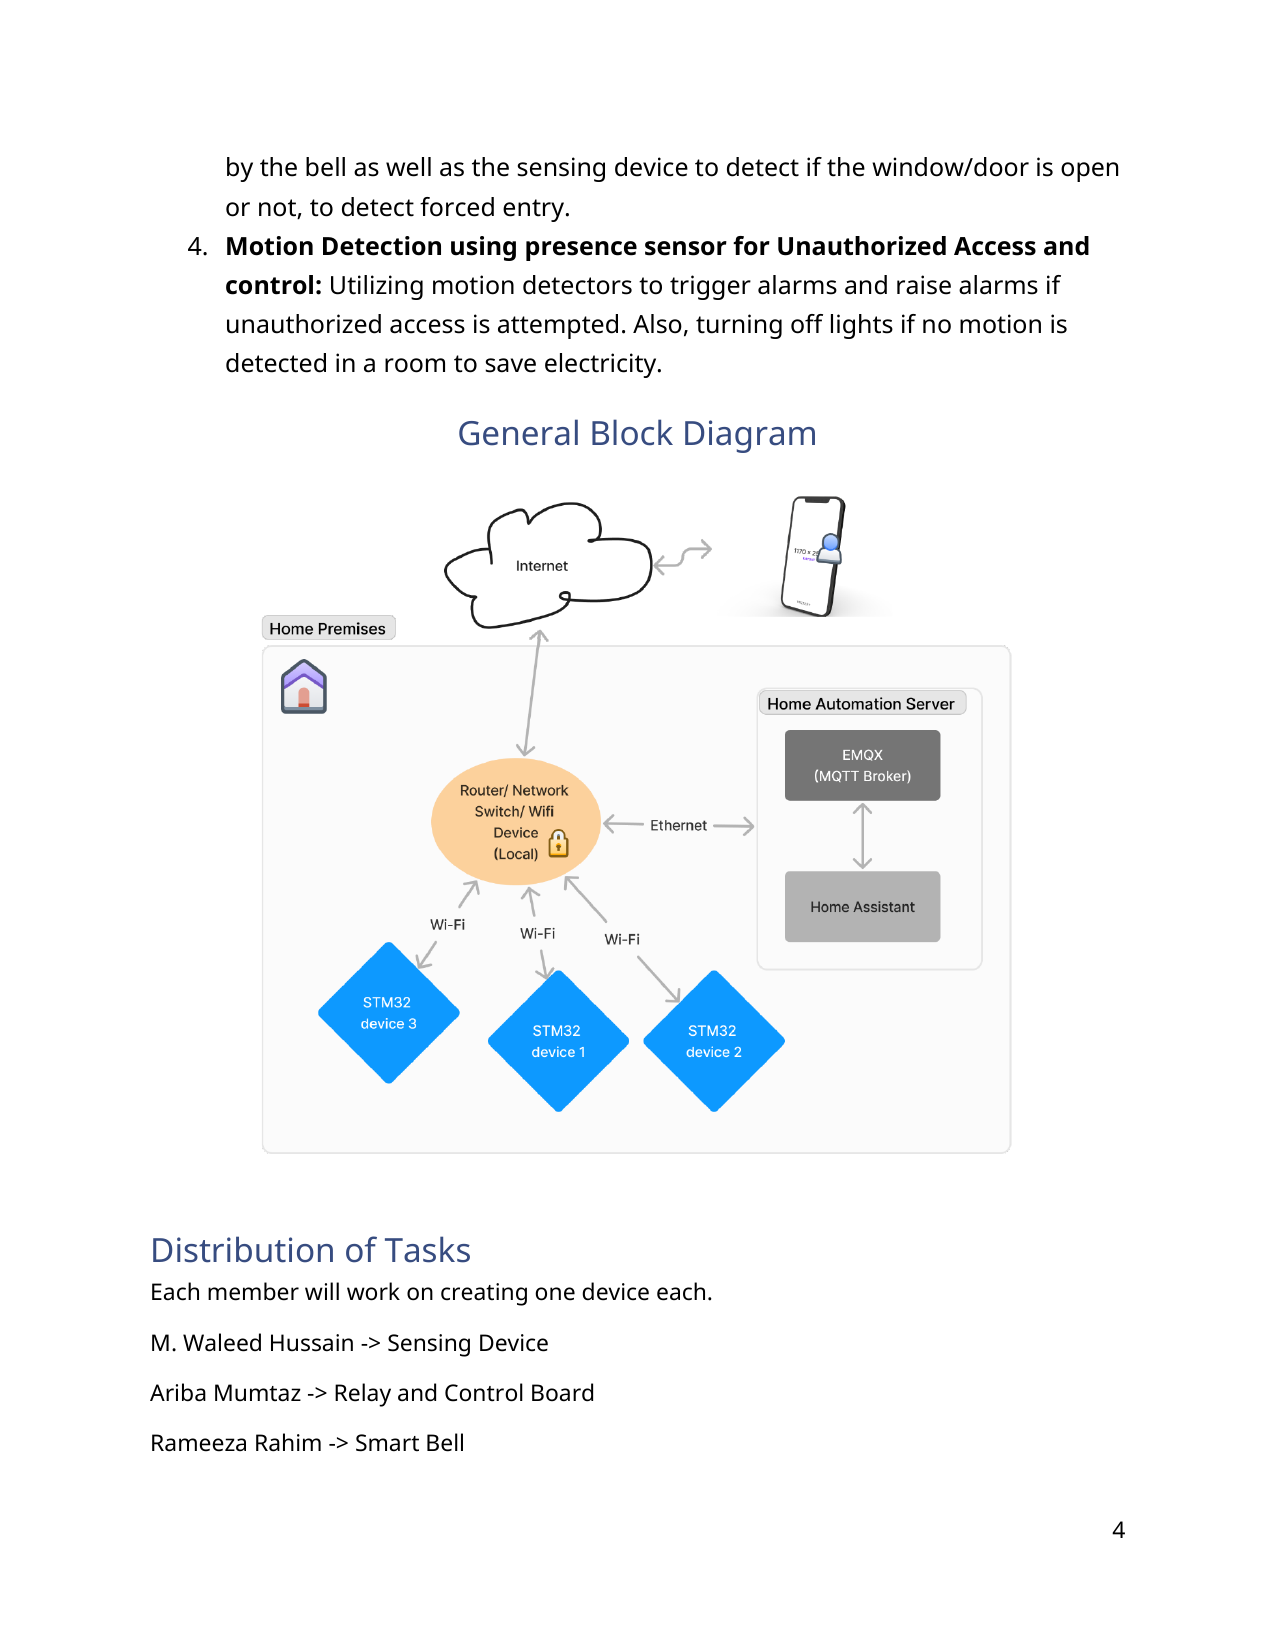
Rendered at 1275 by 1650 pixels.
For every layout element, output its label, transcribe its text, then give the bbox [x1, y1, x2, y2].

list Motion Detection using presence sensor for Unauthorized Access and control: Utilizing motion detectors to trigger alarms and raise alarms if unauthorized access is attempted. Also, turning off lights if no motion is detected in a room to save electricity. [187, 228, 1125, 380]
subtitle Distribution of Tasks [150, 1227, 1125, 1272]
text Ariba Mumtaz -> Relay and Control Board [150, 1377, 1125, 1408]
picture [261, 460, 1014, 1155]
subtitle General Block Diagram [150, 410, 1125, 455]
text M. Waleed Hussain -> Sensing Device [150, 1326, 1125, 1358]
text Each member will work on creating one device each. [150, 1276, 1125, 1307]
text Rameeza Rahim -> Smart Bell [150, 1427, 1125, 1458]
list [187, 150, 1125, 223]
